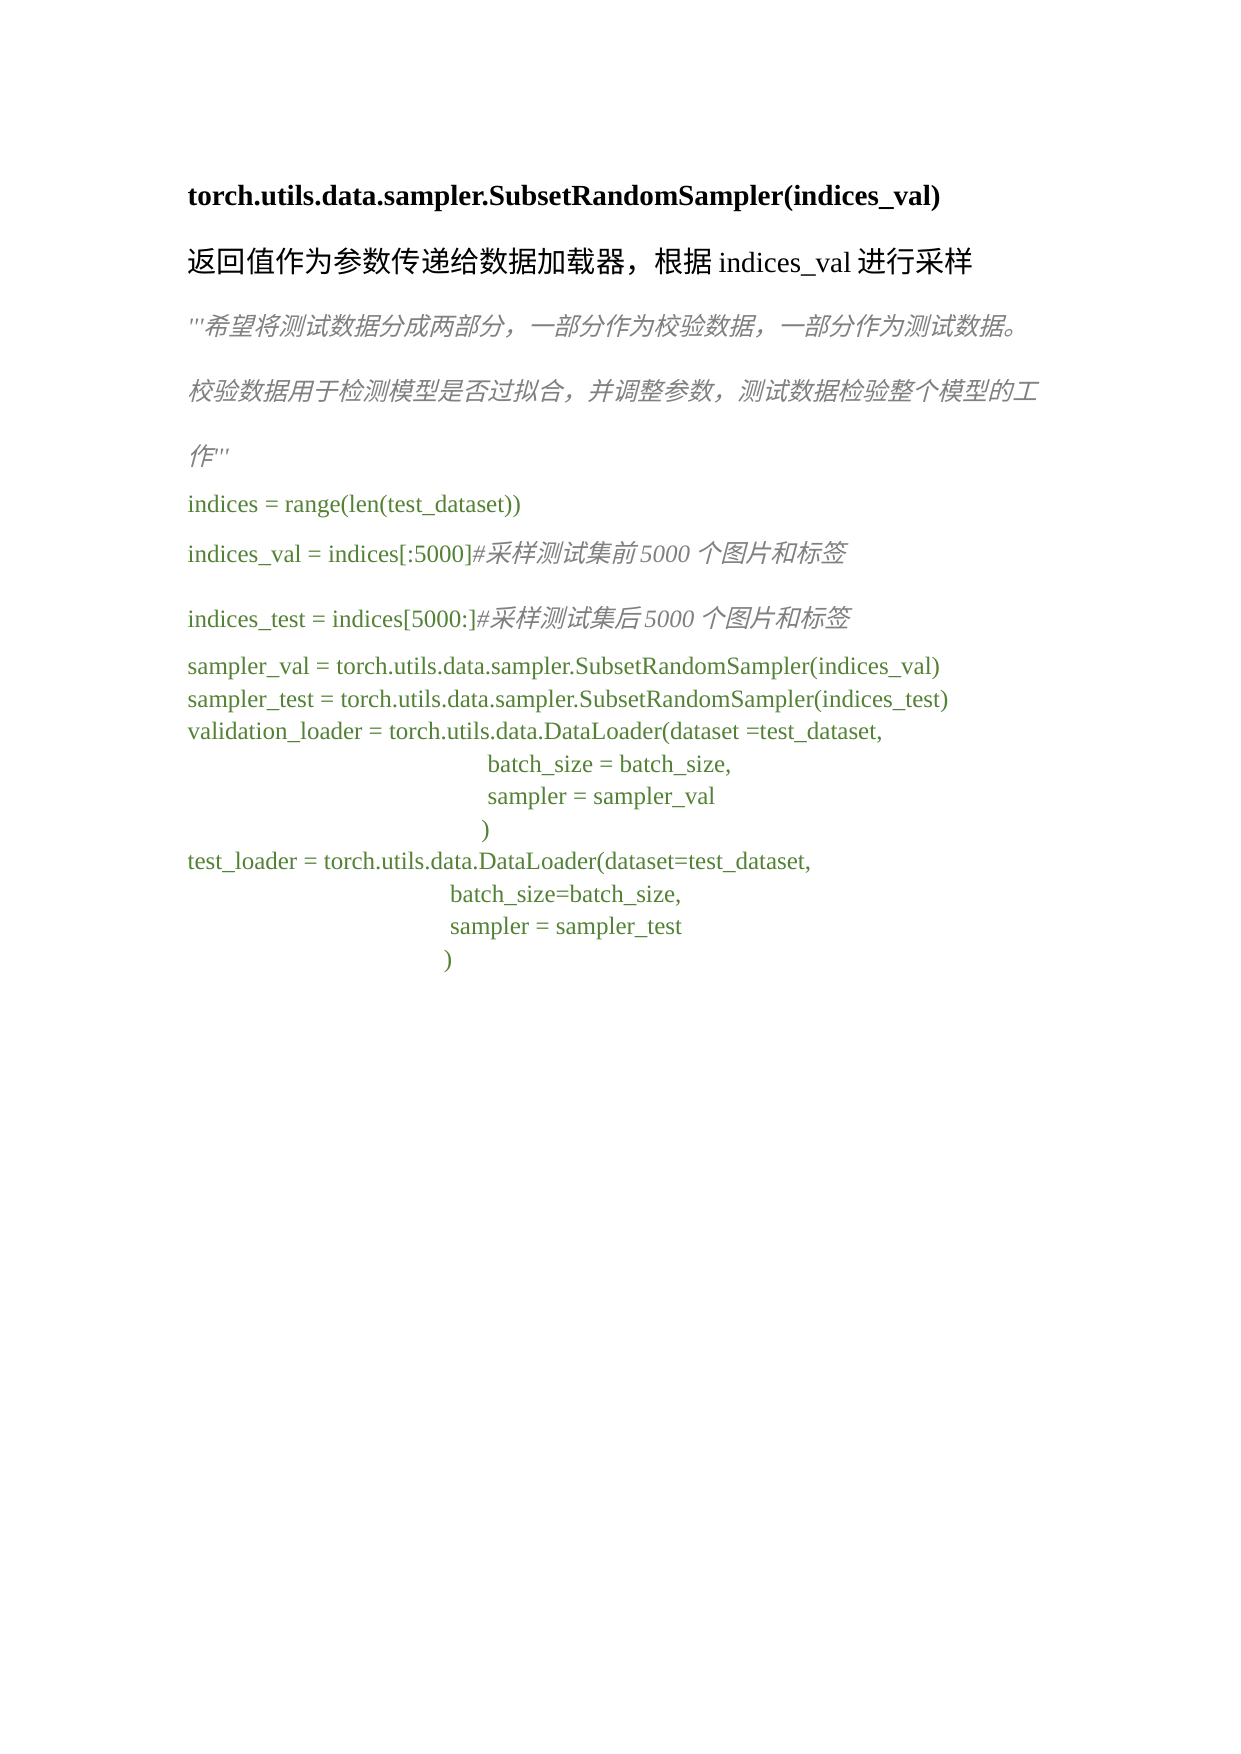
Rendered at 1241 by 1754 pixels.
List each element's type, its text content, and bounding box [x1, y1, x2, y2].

text ) [187, 812, 1053, 844]
text 返回值作为参数传递给数据加载器，根据indices_val进行采样 [187, 227, 1053, 292]
text batch_size=batch_size, [187, 877, 1053, 909]
text torch.utils.data.sampler.SubsetRandomSampler(indices_val) [187, 162, 1053, 227]
text '''希望将测试数据分成两部分，一部分作为校验数据，一部分作为测试数据。校验数据用于检测模型是否过拟合，并调整参数，测试数据检验整个模型的工作''' [187, 292, 1053, 487]
text test_loader = torch.utils.data.DataLoader(dataset=test_dataset, [187, 844, 1053, 877]
text sampler_test = torch.utils.data.sampler.SubsetRandomSampler(indices_test) [187, 682, 1053, 714]
text sampler_val = torch.utils.data.sampler.SubsetRandomSampler(indices_val) [187, 649, 1053, 682]
text validation_loader = torch.utils.data.DataLoader(dataset =test_dataset, [187, 714, 1053, 747]
text sampler = sampler_test [187, 909, 1053, 942]
text indices_val = indices[:5000]#采样测试集前5000个图片和标签 [187, 519, 1053, 584]
text ) [187, 942, 1053, 974]
text indices_test = indices[5000:]#采样测试集后5000个图片和标签 [187, 584, 1053, 649]
text sampler = sampler_val [187, 779, 1053, 812]
text batch_size = batch_size, [187, 747, 1053, 779]
text indices = range(len(test_dataset)) [187, 487, 1053, 519]
